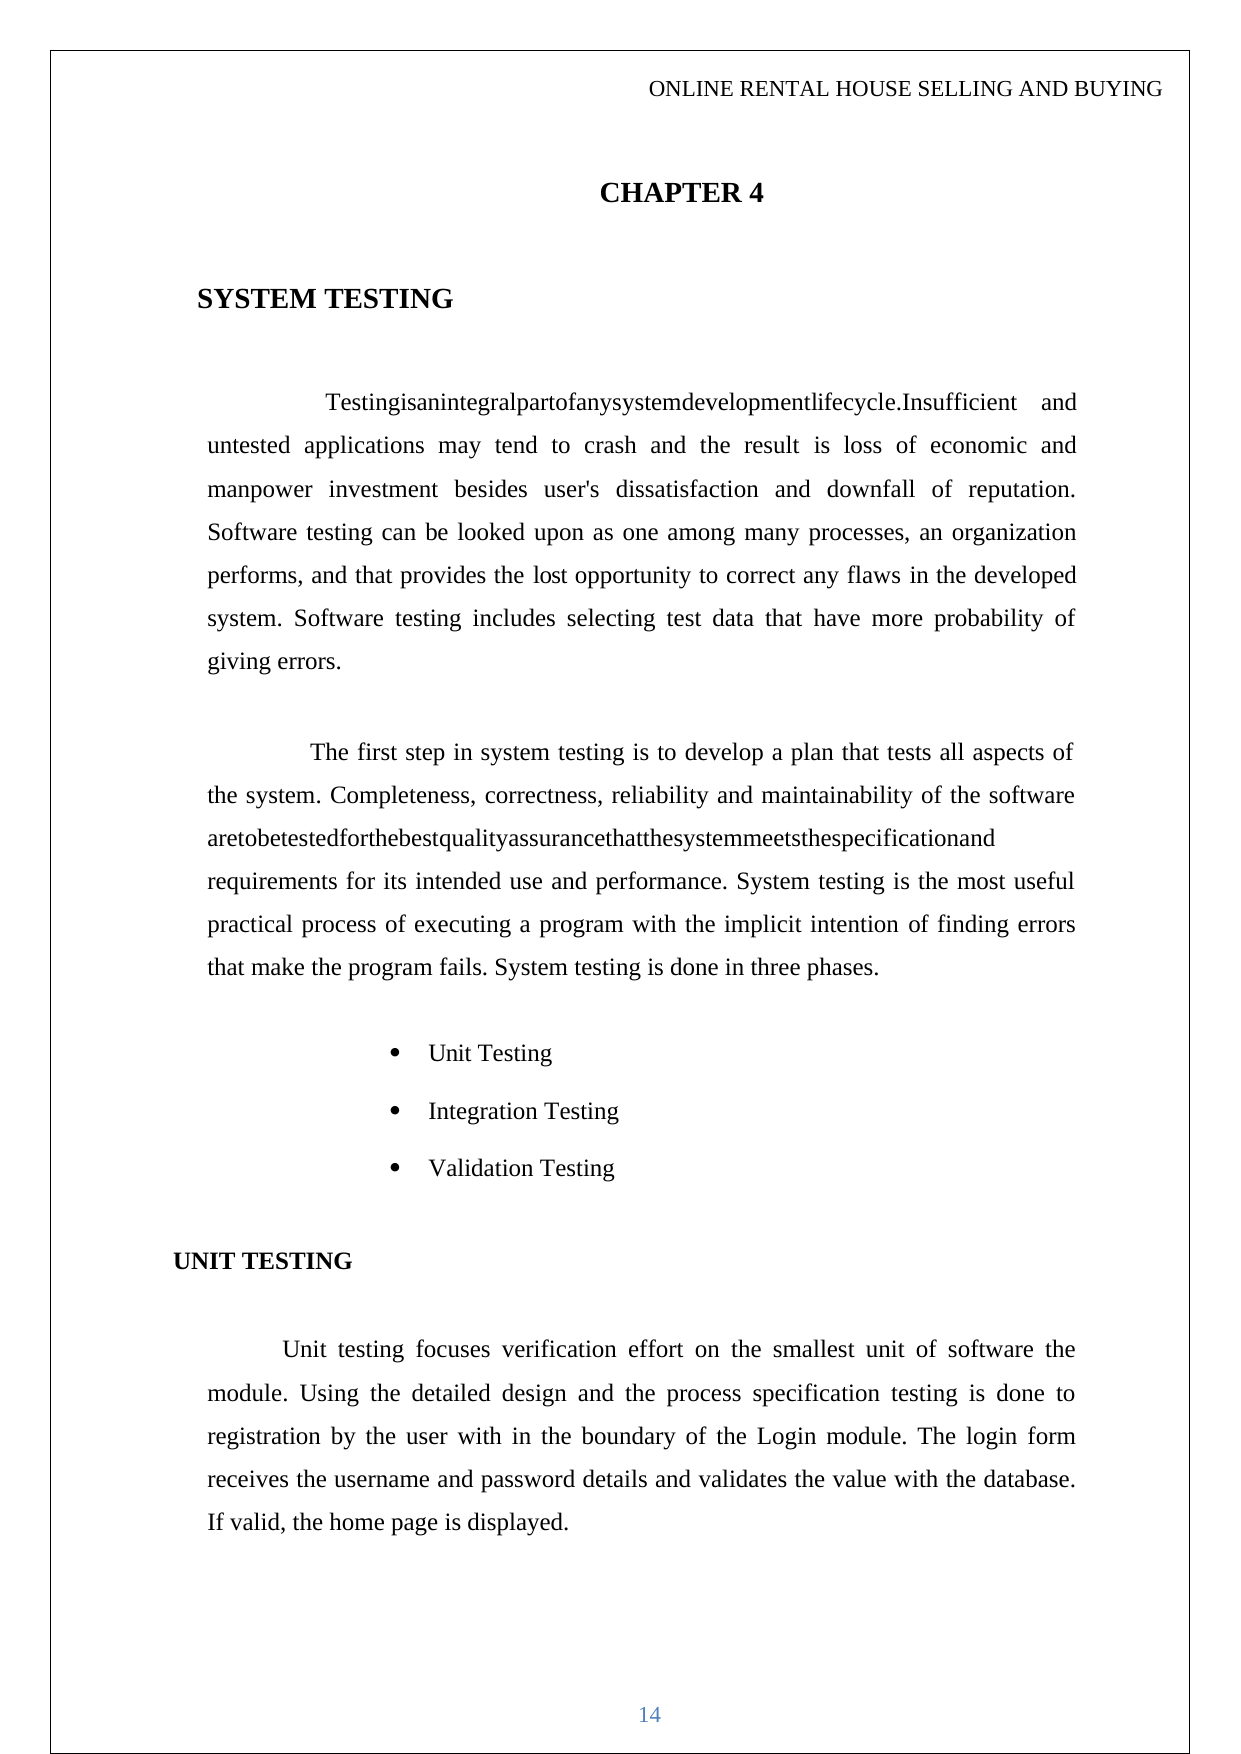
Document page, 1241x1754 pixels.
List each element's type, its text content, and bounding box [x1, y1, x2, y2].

text Testingisanintegralpartofanysystemdevelopmentlifecycle.Insufficient and untested applications may tend to crash and the result is loss of economic and manpower investment besides user's dissatisfaction and downfall of reputation. Software testing can be looked upon as one among many processes, an organization performs, and that provides the lost opportunity to correct any flaws in the developed system. Software testing includes selecting test data that have more probability of giving errors. [207, 387, 1077, 675]
text Unit testing focuses verification effort on the smallest unit of software the module. Using the detailed design and the process specification testing is done to registration by the user with in the boundary of the Login module. The login form receives the username and password details and validates the value with the database. If valid, the home page is displayed. [207, 1334, 1077, 1536]
subtitle CHAPTER 4 [197, 175, 1166, 208]
list Validation Testing [391, 1153, 1163, 1182]
subtitle UNIT TESTING [135, 1246, 1163, 1275]
text The first step in system testing is to develop a plan that tests all aspects of the system. Completeness, correctness, reliability and maintainability of the software aretobetestedforthebestqualityassurancethatthesystemmeetsthespecificationand requirements for its intended use and performance. System testing is the most useful practical process of executing a program with the implicit intention of finding errors that make the program fails. System testing is done in three phases. [207, 737, 1076, 981]
subtitle SYSTEM TESTING [197, 281, 788, 314]
list Unit Testing [391, 1038, 1163, 1067]
list Integration Testing [391, 1096, 1163, 1124]
